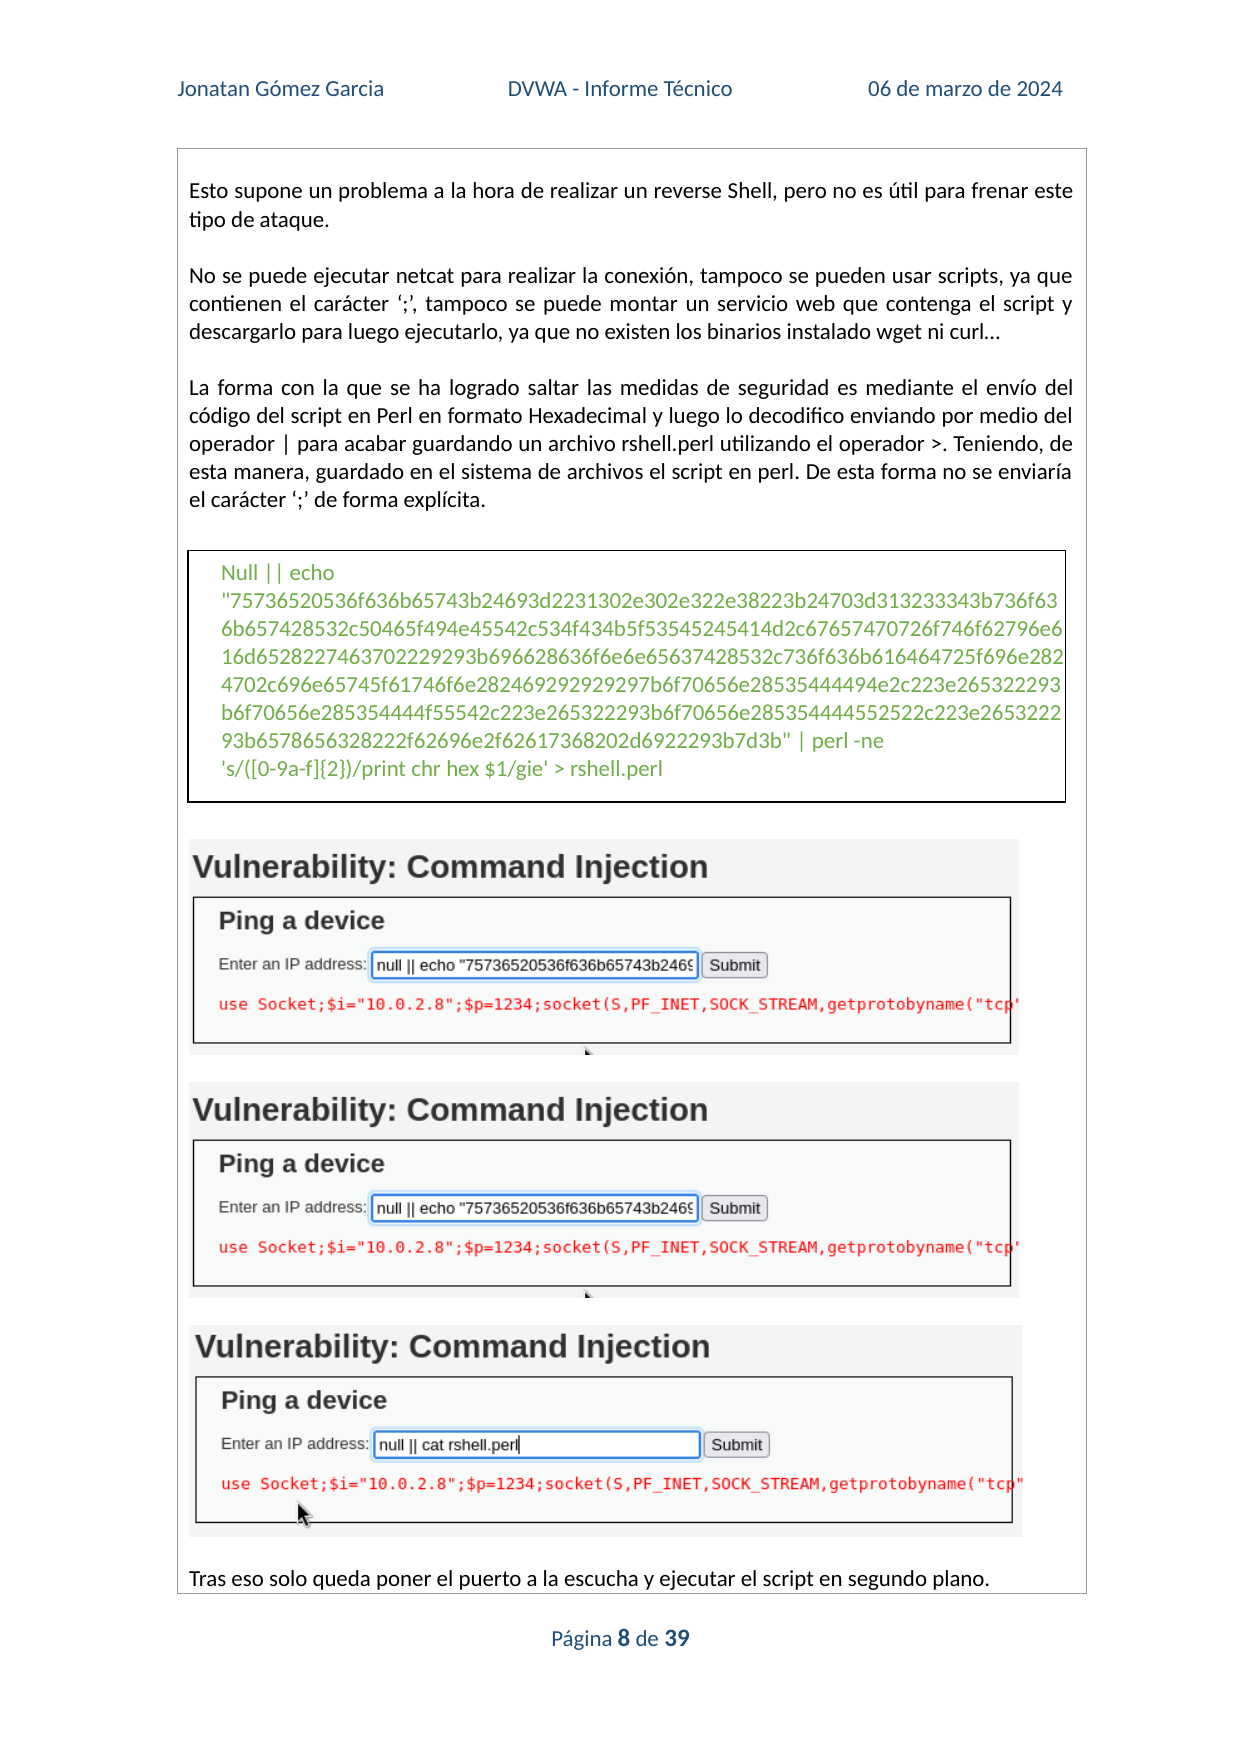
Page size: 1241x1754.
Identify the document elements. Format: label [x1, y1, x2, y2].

picture [188, 1082, 1019, 1298]
picture [188, 839, 1019, 1055]
picture [188, 1325, 1023, 1537]
table_cell [178, 149, 1086, 1593]
